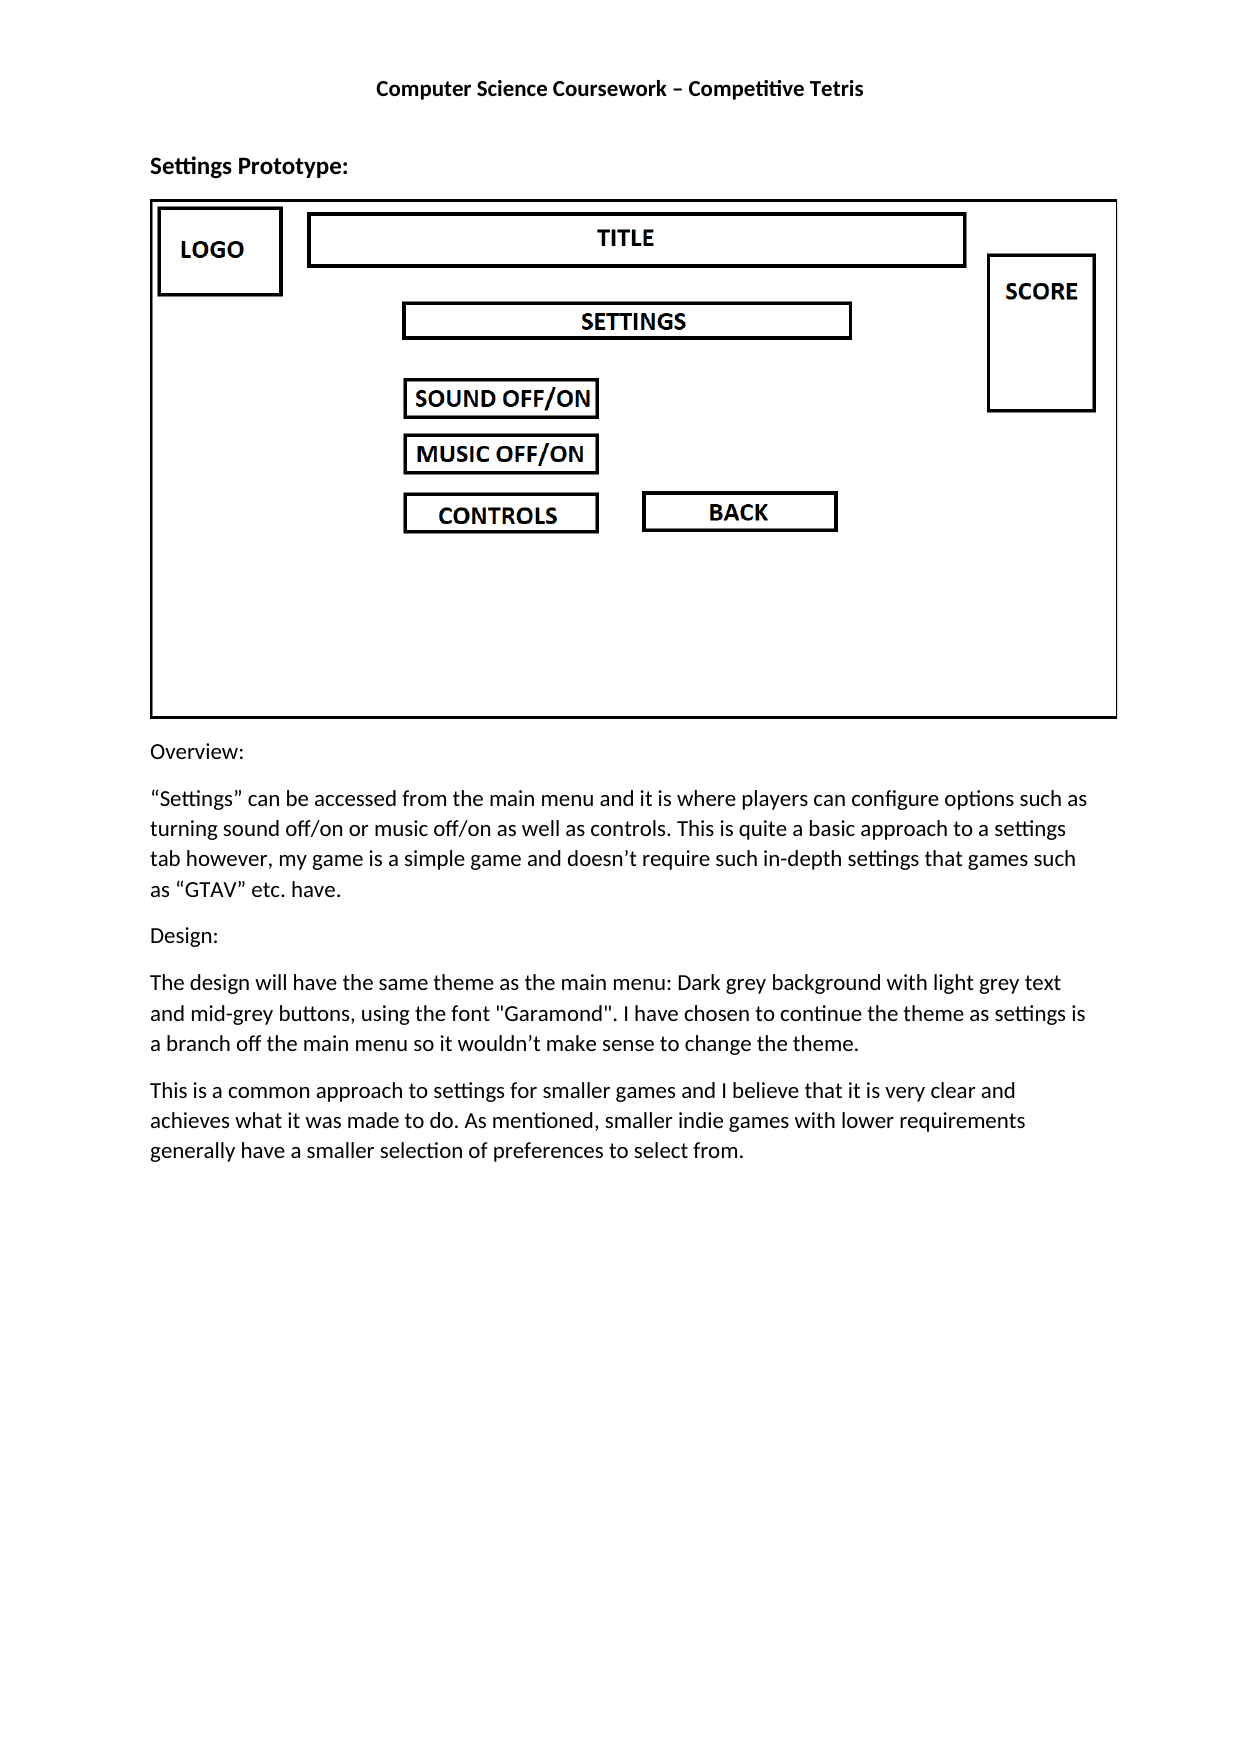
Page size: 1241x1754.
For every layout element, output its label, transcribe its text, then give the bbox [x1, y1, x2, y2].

text This is a common approach to settings for smaller games and I believe that it is very clear and achieves what it was made to do. As mentioned, smaller indie games with lower requirements generally have a smaller selection of preferences to select from. [150, 1076, 1090, 1164]
picture [150, 199, 1118, 719]
text Design: [150, 922, 1090, 949]
text Settings Prototype: [150, 150, 1090, 181]
text “Settings” can be accessed from the main menu and it is where players can configure options such as turning sound off/on or music off/on as well as controls. This is quite a basic approach to a settings tab however, my game is a simple game and doesn’t require such in-depth settings that games such as “GTAV” etc. have. [150, 784, 1090, 903]
text The design will have the same theme as the main menu: Dark grey background with light grey text and mid-grey buttons, using the font "Garamond". I have chosen to continue the theme as settings is a branch off the main menu so it wouldn’t make sense to change the theme. [150, 968, 1090, 1057]
text Overview: [150, 737, 1090, 765]
